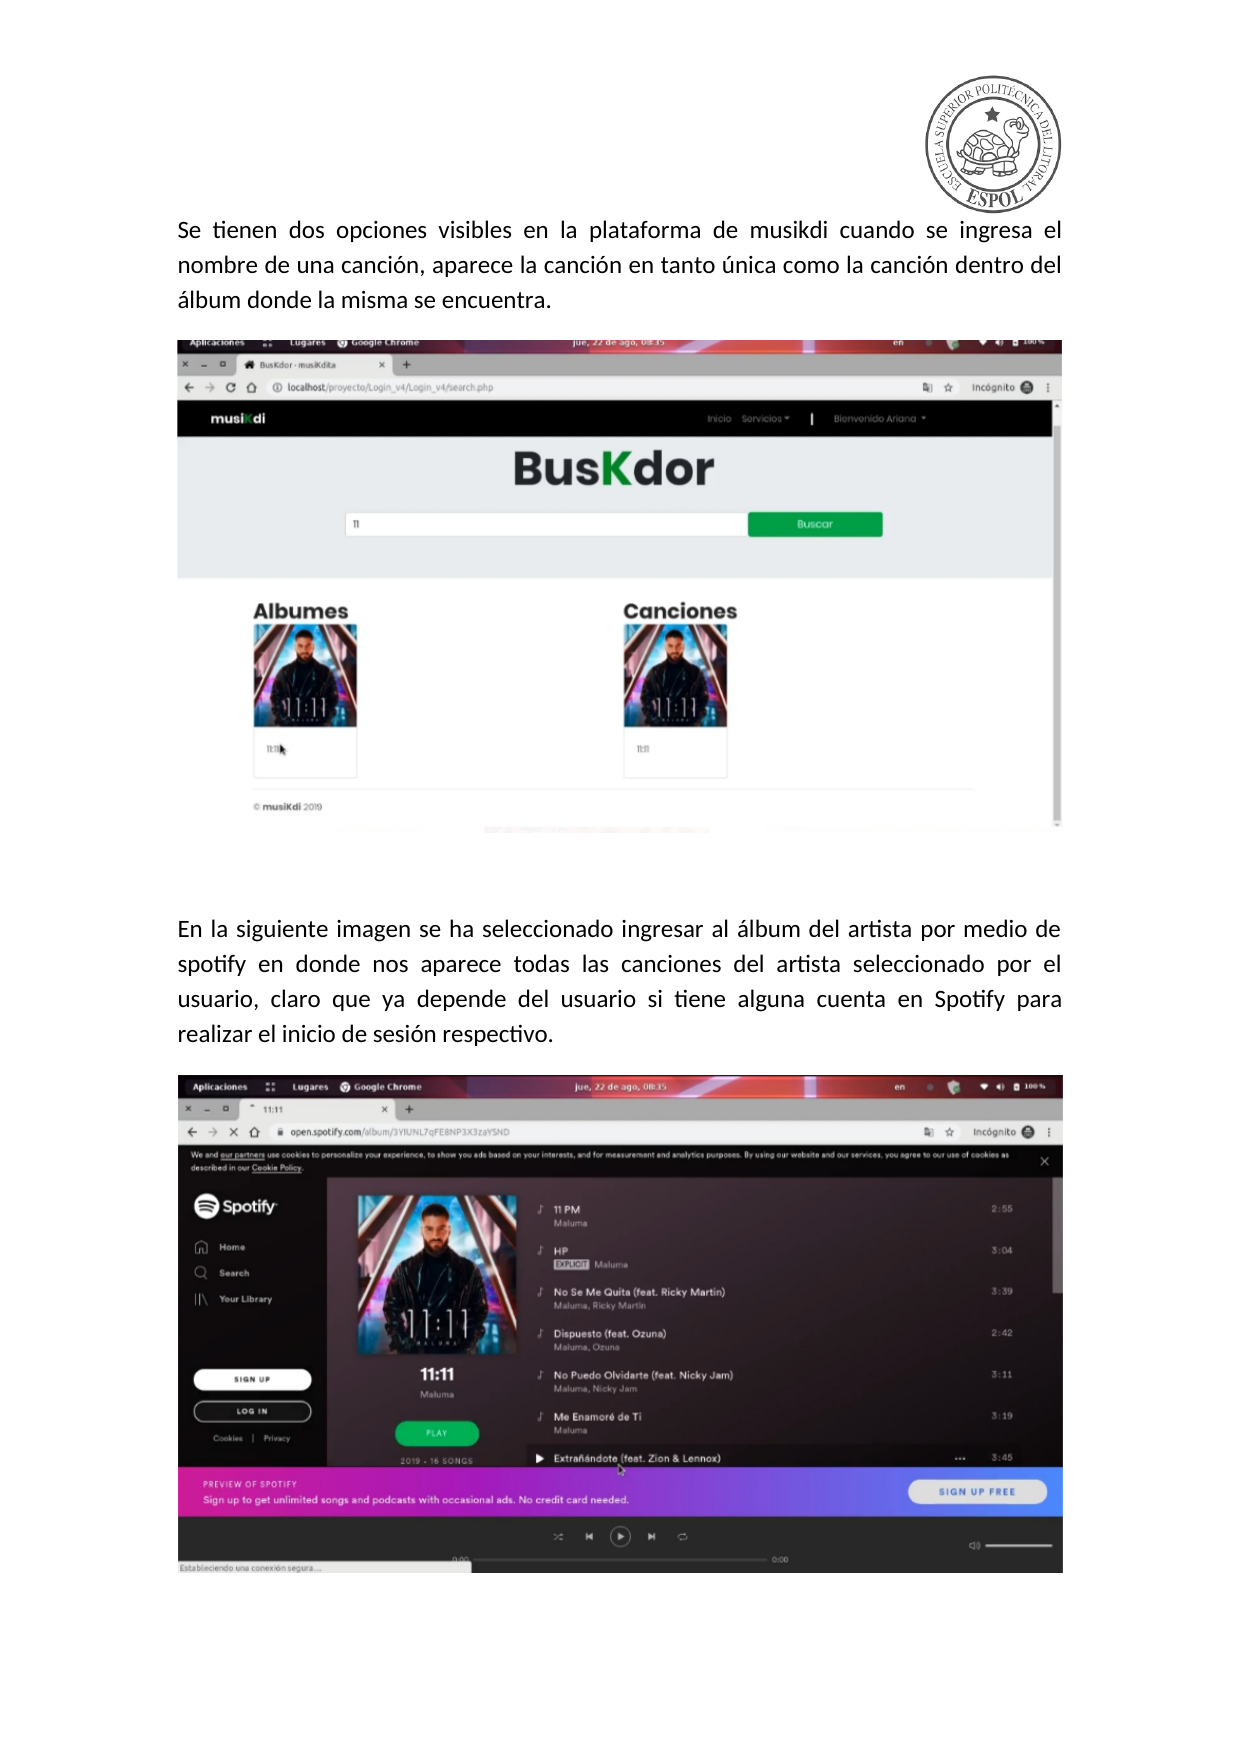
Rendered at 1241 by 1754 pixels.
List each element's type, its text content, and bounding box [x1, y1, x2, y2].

text Se tienen dos opciones visibles en la plataforma de musikdi cuando se ingresa el nombre de una canción, aparece la canción en tanto única como la canción dentro del álbum donde la misma se encuentra. [177, 214, 1063, 315]
picture [177, 340, 1063, 833]
picture [922, 73, 1064, 215]
text En la siguiente imagen se ha seleccionado ingresar al álbum del artista por medio de spotify en donde nos aparece todas las canciones del artista seleccionado por el usuario, claro que ya depende del usuario si tiene alguna cuenta en Spotify para realizar el inicio de sesión respectivo. [177, 914, 1063, 1049]
picture [177, 1074, 1063, 1573]
